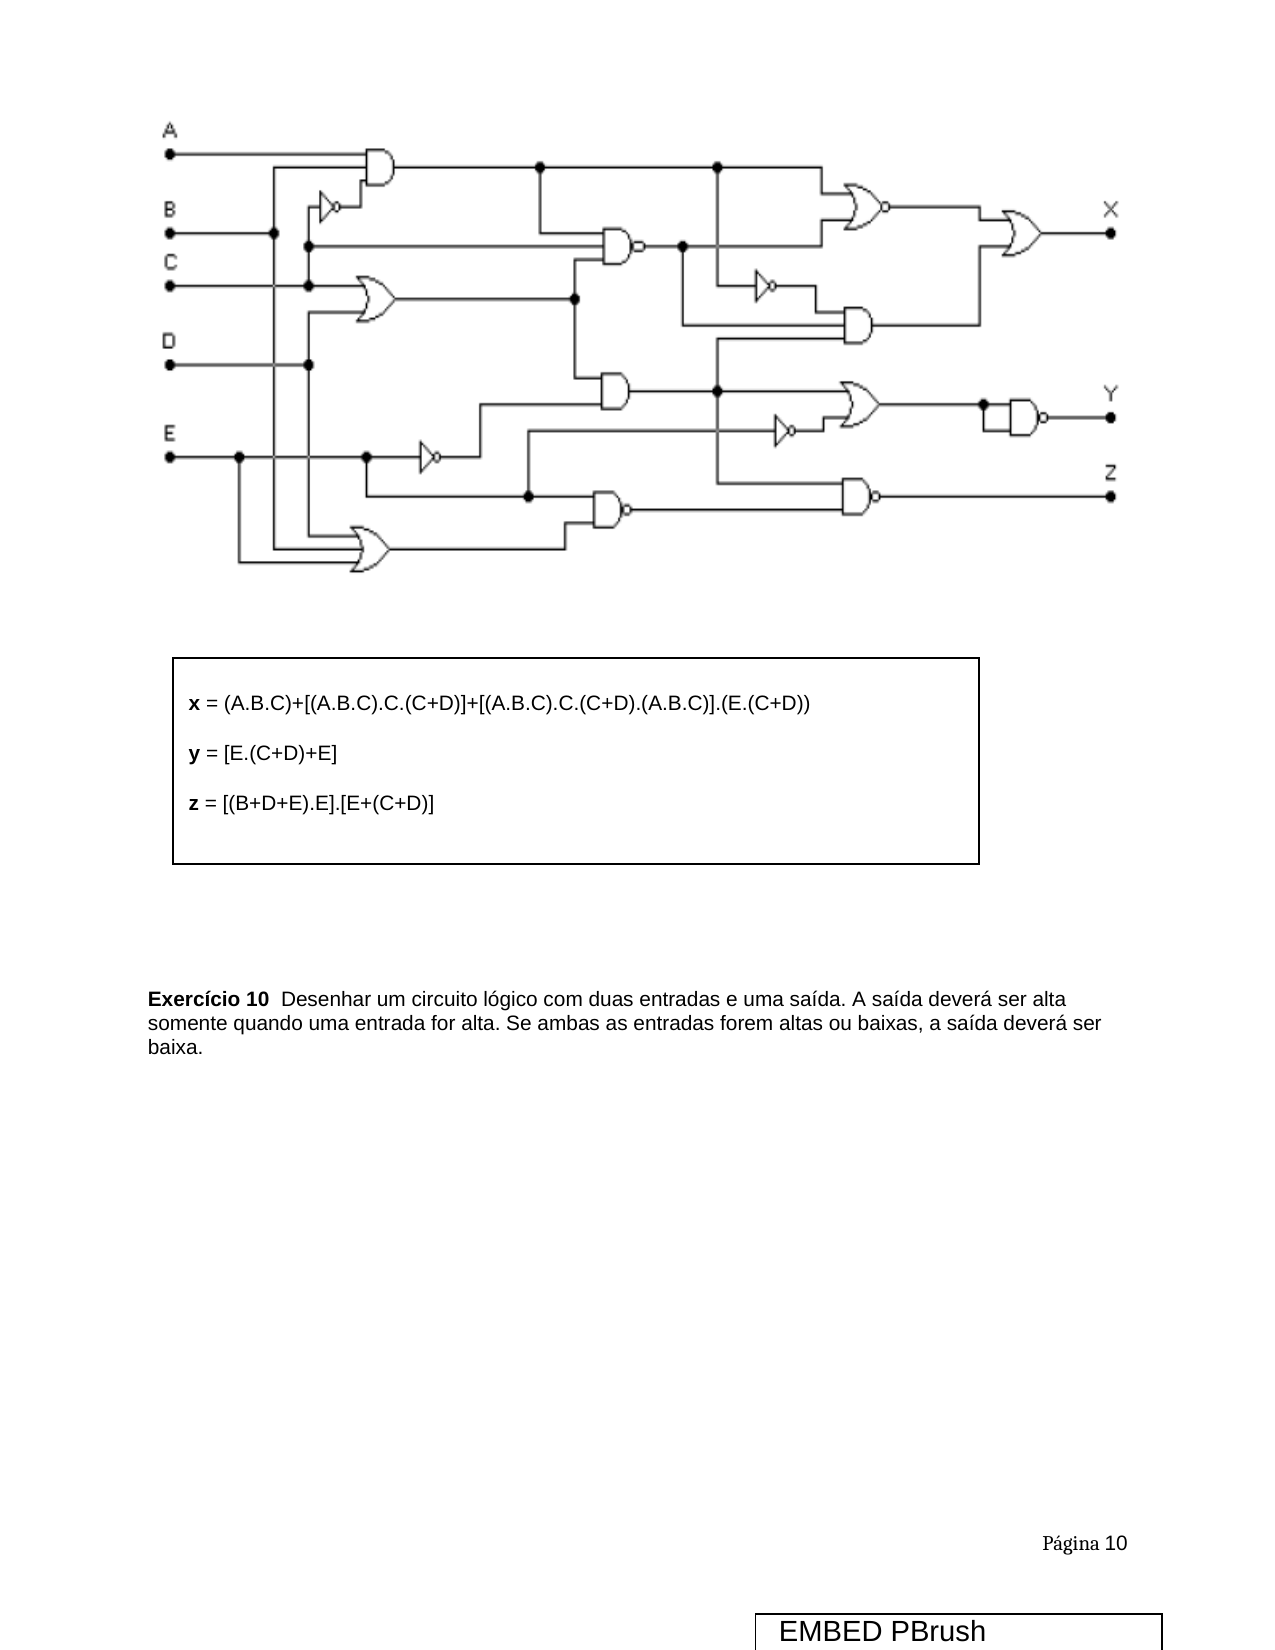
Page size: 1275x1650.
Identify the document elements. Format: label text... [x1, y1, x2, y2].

text Exercício 10 Desenhar um circuito lógico com duas entradas e uma saída. A saída deverá ser alta somente quando uma entrada for alta. Se ambas as entradas forem altas ou baixas, a saída deverá ser baixa. [148, 987, 1127, 1059]
picture [147, 118, 1138, 580]
